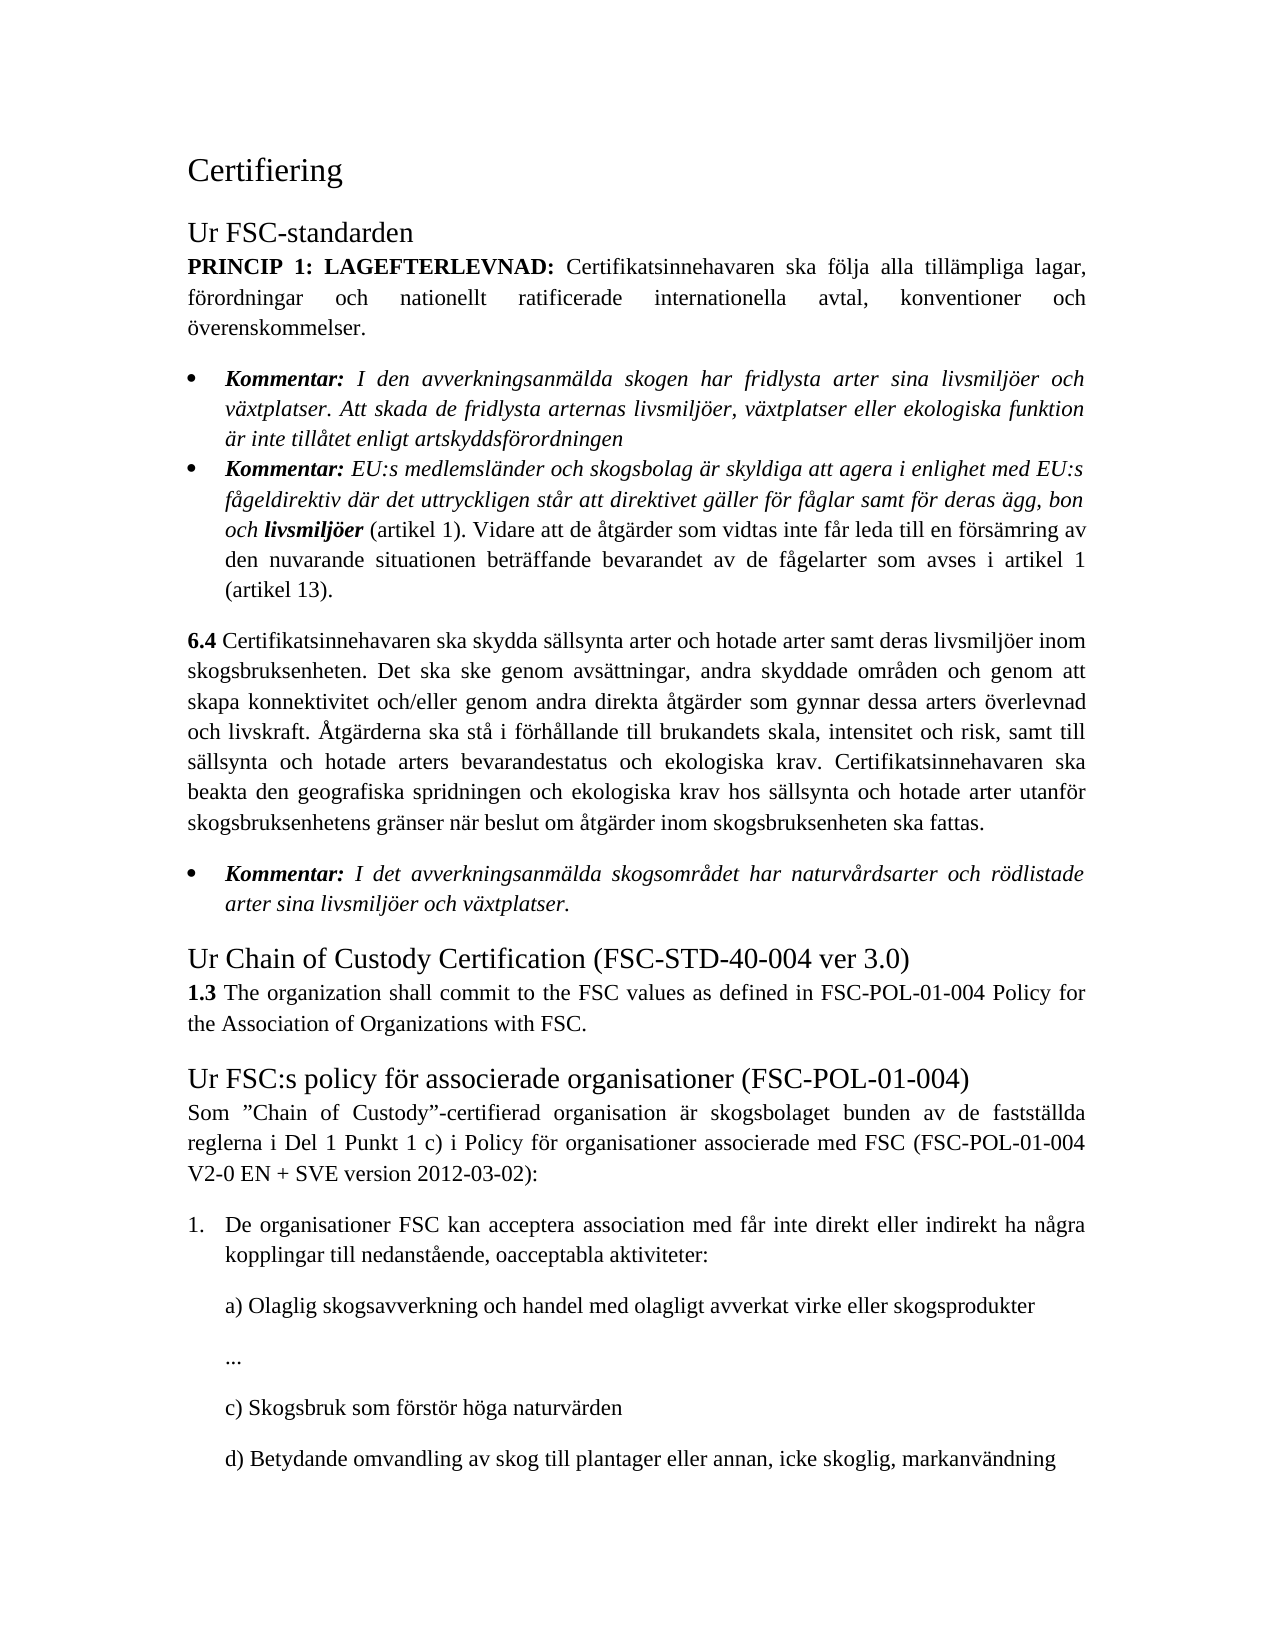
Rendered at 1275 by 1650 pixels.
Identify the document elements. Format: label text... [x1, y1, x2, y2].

subtitle Certifiering [187, 150, 1087, 188]
list Kommentar: I det avverkningsanmälda skogsområdet har naturvårdsarter och rödlistade arter sina livsmiljöer och växtplatser. [187, 860, 1087, 916]
text c) Skogsbruk som förstör höga naturvärden [225, 1394, 1087, 1420]
text 1.3 The organization shall commit to the FSC values as defined in FSC-POL-01-004 Policy for the Association of Organizations with FSC. [187, 979, 1087, 1036]
text 6.4 Certifikatsinnehavaren ska skydda sällsynta arter och hotade arter samt deras livsmiljöer inom skogsbruksenheten. Det ska ske genom avsättningar, andra skyddade områden och genom att skapa konnektivitet och/eller genom andra direkta åtgärder som gynnar dessa arters överlevnad och livskraft. Åtgärderna ska stå i förhållande till brukandets skala, intensitet och risk, samt till sällsynta och hotade arters bevarandestatus och ekologiska krav. Certifikatsinnehavaren ska beakta den geografiska spridningen och ekologiska krav hos sällsynta och hotade arter utanför skogsbruksenhetens gränser när beslut om åtgärder inom skogsbruksenheten ska fattas. [187, 627, 1087, 835]
text a) Olaglig skogsavverkning och handel med olagligt avverkat virke eller skogsprodukter [225, 1292, 1087, 1318]
subtitle Ur FSC-standarden [187, 215, 1087, 248]
text d) Betydande omvandling av skog till plantager eller annan, icke skoglig, markanvändning [225, 1445, 1087, 1471]
list De organisationer FSC kan acceptera association med får inte direkt eller indirekt ha några kopplingar till nedanstående, oacceptabla aktiviteter: [187, 1211, 1087, 1267]
text ... [225, 1343, 1087, 1369]
list Kommentar: EU:s medlemsländer och skogsbolag är skyldiga att agera i enlighet med EU:s fågeldirektiv där det uttryckligen står att direktivet gäller för fåglar samt för deras ägg, bon och livsmiljöer (artikel 1). Vidare att de åtgärder som vidtas inte får leda till en försämring av den nuvarande situationen beträffande bevarandet av de fågelarter som avses i artikel 1 (artikel 13). [187, 456, 1087, 603]
subtitle Ur FSC:s policy för associerade organisationer (FSC-POL-01-004) [187, 1061, 1087, 1094]
text Som ”Chain of Custody”-certifierad organisation är skogsbolaget bunden av de fastställda reglerna i Del 1 Punkt 1 c) i Policy för organisationer associerade med FSC (FSC-POL-01-004 V2-0 EN + SVE version 2012-03-02): [187, 1099, 1087, 1186]
subtitle Ur Chain of Custody Certification (FSC-STD-40-004 ver 3.0) [187, 941, 1087, 974]
